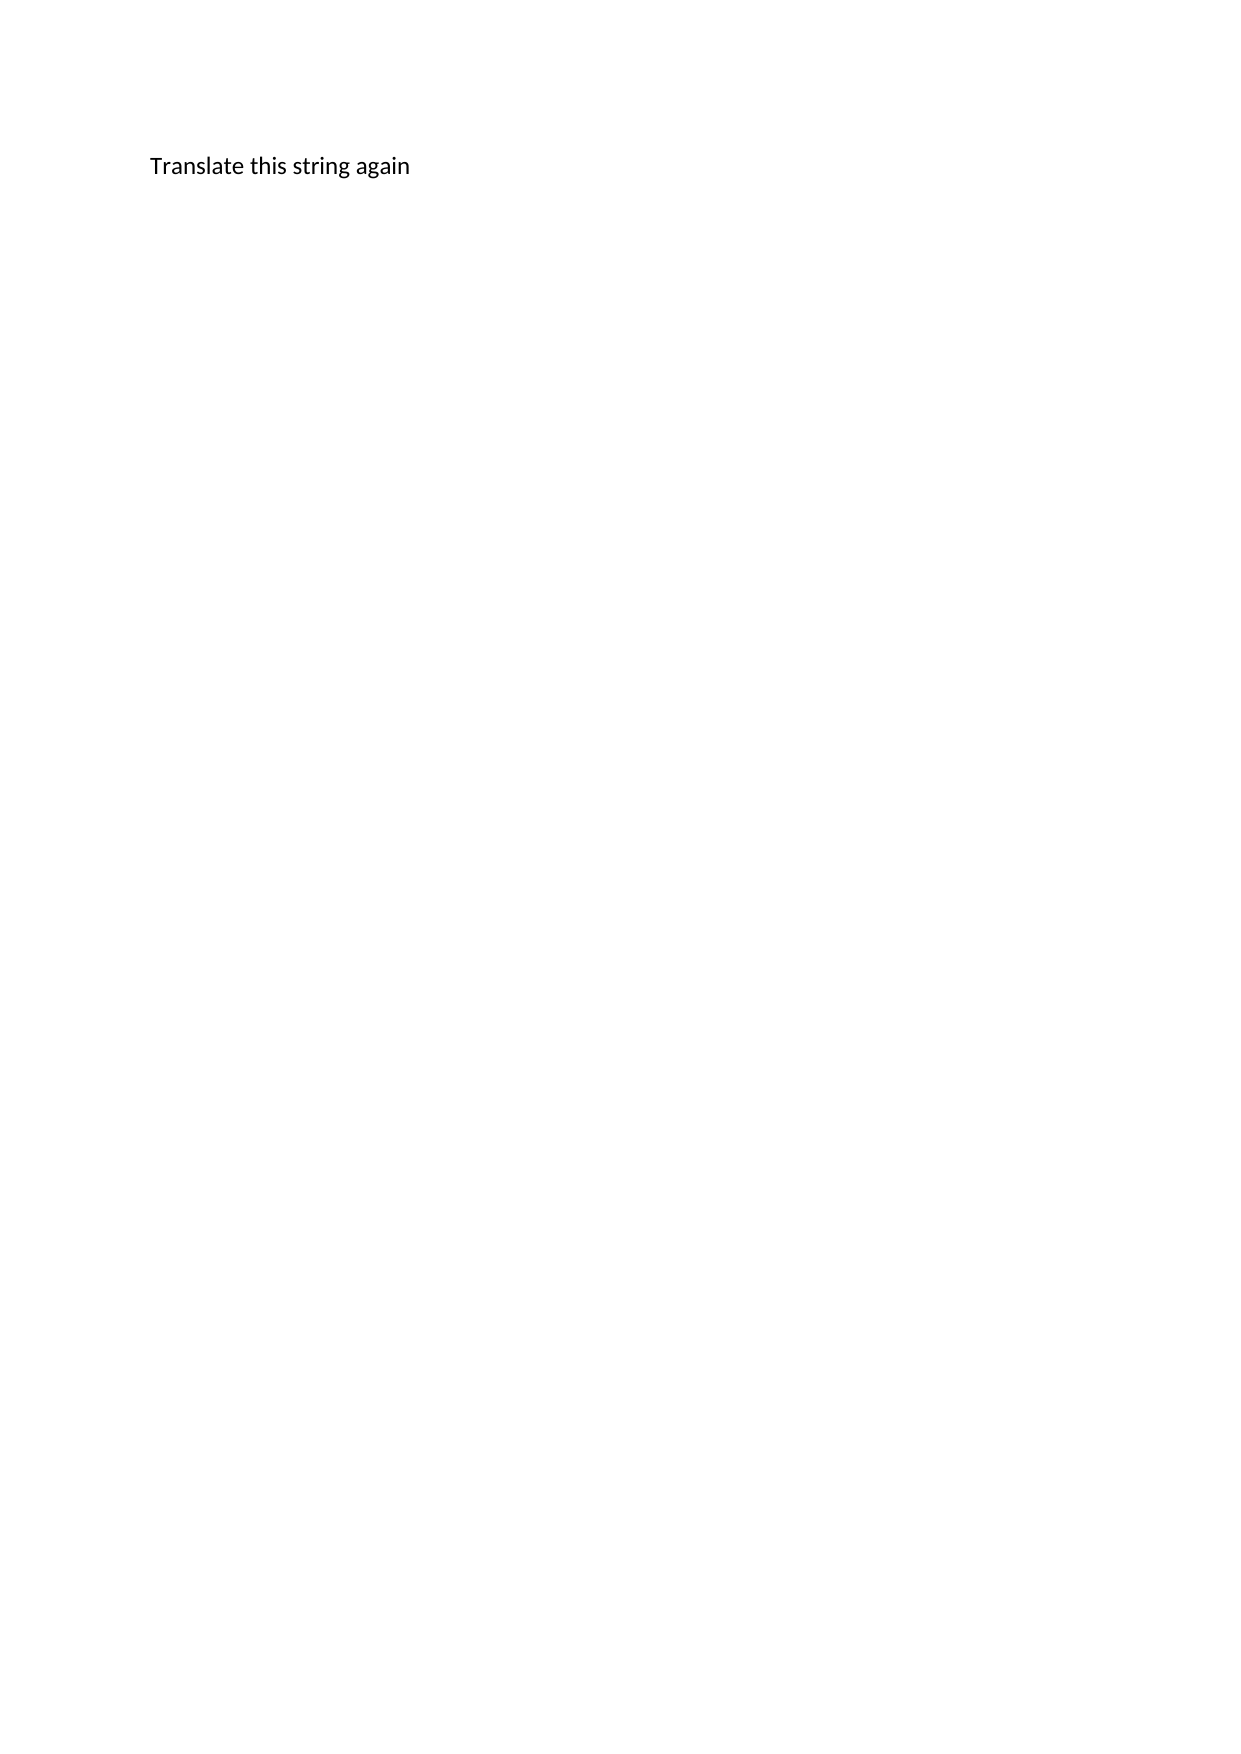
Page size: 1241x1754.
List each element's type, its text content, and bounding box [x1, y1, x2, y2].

text Translate this string again [150, 150, 1090, 181]
